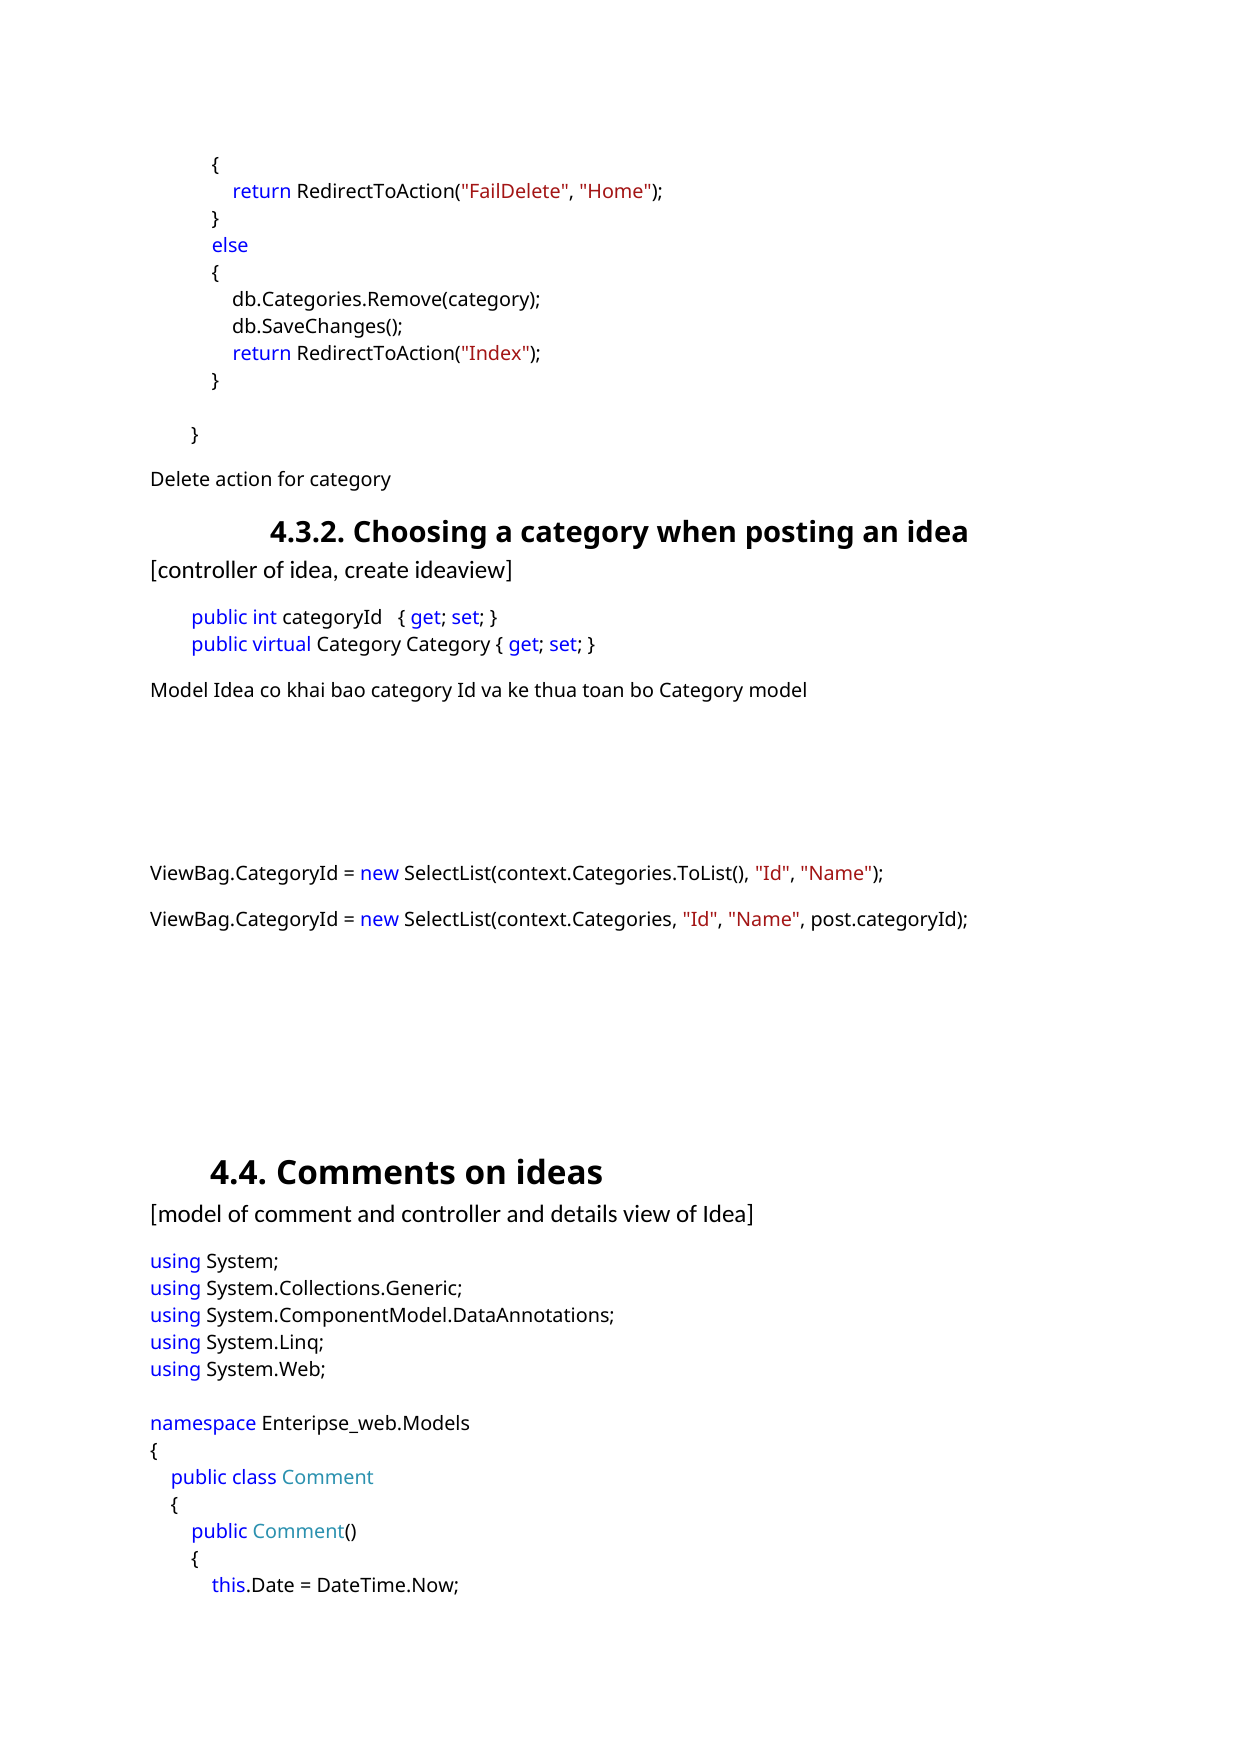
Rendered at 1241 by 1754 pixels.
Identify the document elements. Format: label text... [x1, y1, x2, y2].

text ViewBag.CategoryId = new SelectList(context.Categories.ToList(), "Id", "Name"); [150, 859, 1090, 886]
text else [150, 231, 1090, 258]
text } [150, 420, 1090, 447]
text public Comment() [150, 1517, 1090, 1544]
text public class Comment [150, 1463, 1090, 1490]
subtitle Comments on ideas [150, 1149, 1090, 1194]
text using System.Web; [150, 1356, 1090, 1382]
text return RedirectToAction("Index"); [150, 339, 1090, 366]
text { [150, 150, 1090, 177]
text using System.Linq; [150, 1328, 1090, 1356]
text this.Date = DateTime.Now; [150, 1571, 1090, 1598]
text [controller of idea, create ideaview] [150, 554, 1090, 584]
text { [150, 1436, 1090, 1463]
text using System.ComponentModel.DataAnnotations; [150, 1302, 1090, 1328]
text [model of comment and controller and details view of Idea] [150, 1198, 1090, 1228]
text } [150, 204, 1090, 231]
text ViewBag.CategoryId = new SelectList(context.Categories, "Id", "Name", post.categoryId); [150, 905, 1090, 932]
text public int categoryId { get; set; } [150, 604, 1090, 631]
text Delete action for category [150, 466, 1090, 492]
text db.SaveChanges(); [150, 312, 1090, 339]
subtitle Choosing a category when posting an idea [150, 511, 1090, 551]
text db.Categories.Remove(category); [150, 285, 1090, 312]
text Model Idea co khai bao category Id va ke thua toan bo Category model [150, 676, 1090, 703]
text using System.Collections.Generic; [150, 1274, 1090, 1302]
text { [150, 1490, 1090, 1517]
text namespace Enteripse_web.Models [150, 1409, 1090, 1436]
text return RedirectToAction("FailDelete", "Home"); [150, 177, 1090, 204]
text } [150, 366, 1090, 393]
text { [150, 258, 1090, 285]
text using System; [150, 1248, 1090, 1274]
text { [150, 1544, 1090, 1571]
text public virtual Category Category { get; set; } [150, 631, 1090, 658]
